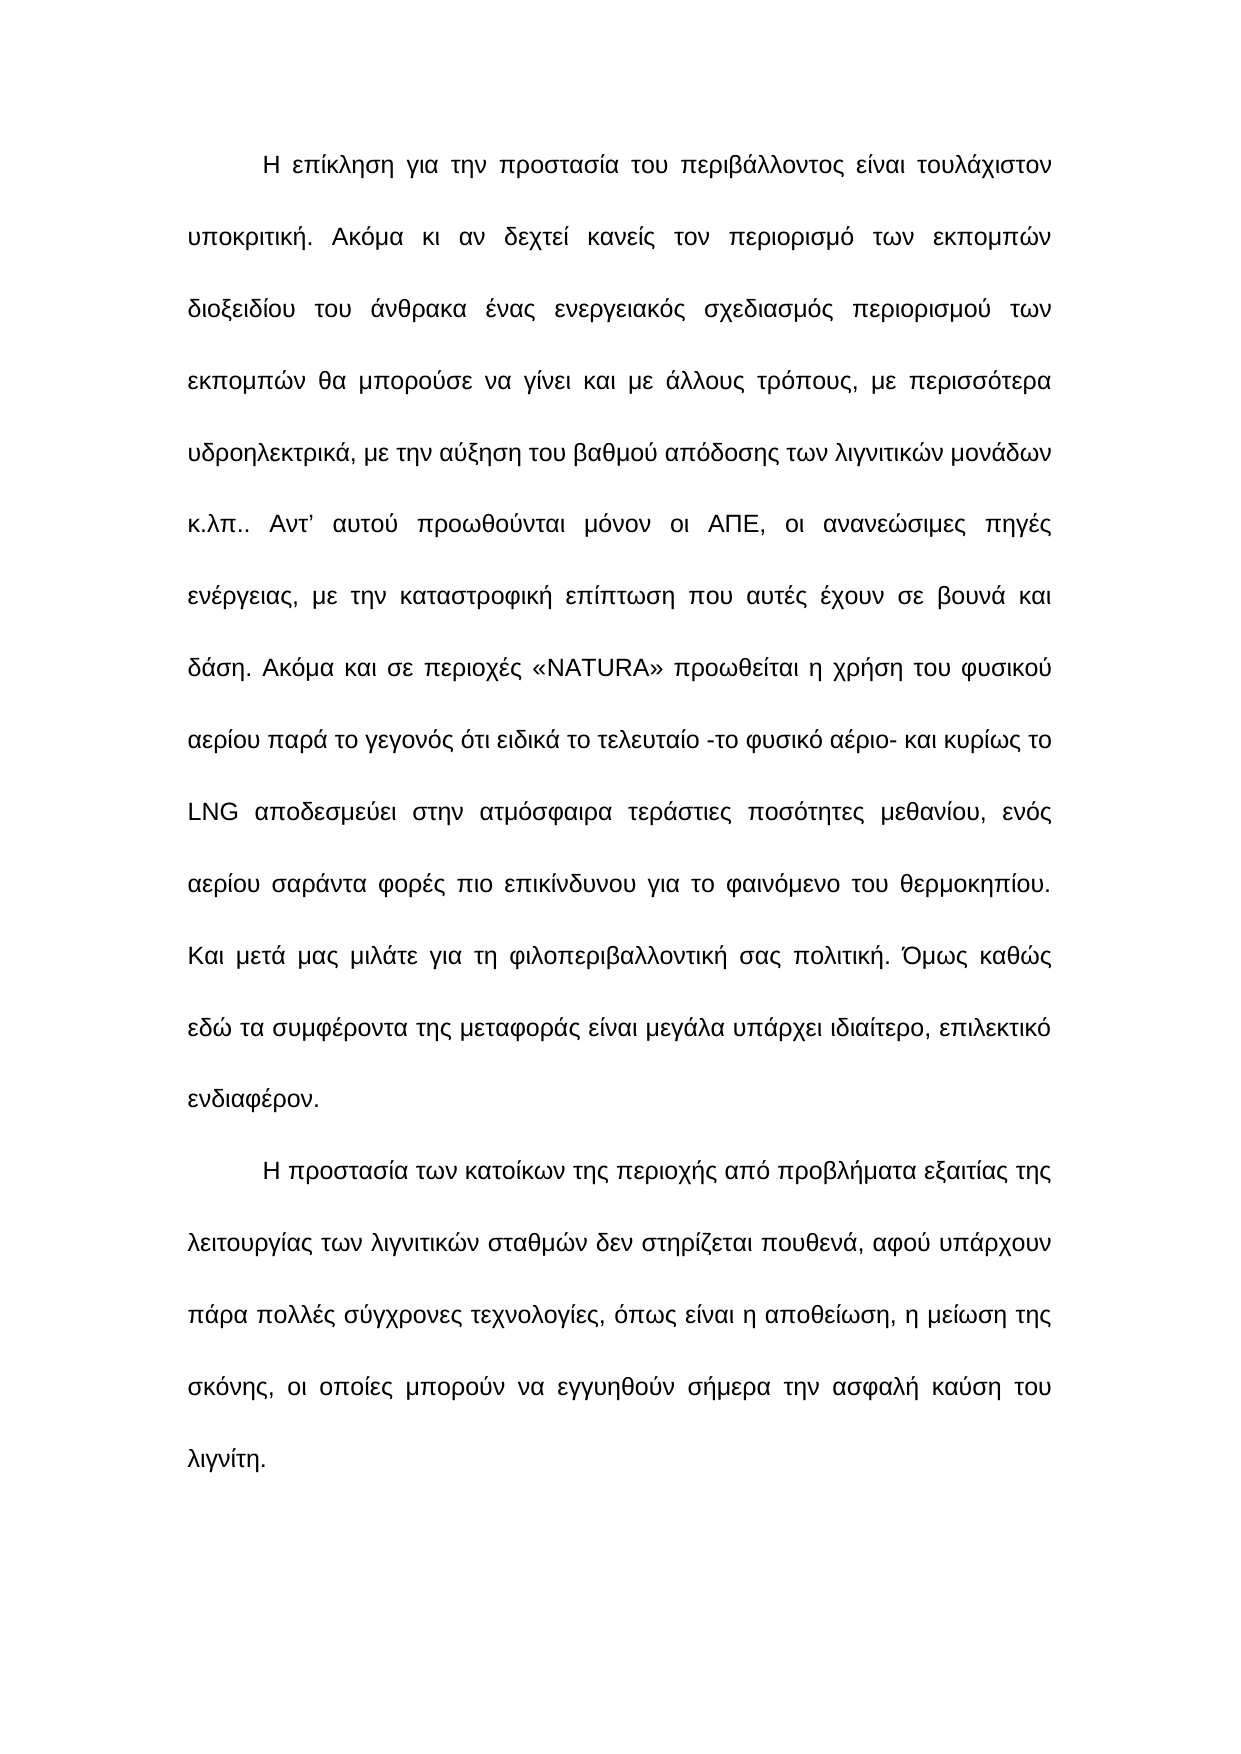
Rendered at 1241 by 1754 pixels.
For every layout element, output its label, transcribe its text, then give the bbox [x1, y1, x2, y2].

text Η προστασία των κατοίκων της περιοχής από προβλήματα εξαιτίας της λειτουργίας των λιγνιτικών σταθμών δεν στηρίζεται πουθενά, αφού υπάρχουν πάρα πολλές σύγχρονες τεχνολογίες, όπως είναι η αποθείωση, η μείωση της σκόνης, οι οποίες μπορούν να εγγυηθούν σήμερα την ασφαλή καύση του λιγνίτη. [187, 1156, 1053, 1472]
text Η επίκληση για την προστασία του περιβάλλοντος είναι τουλάχιστον υποκριτική. Ακόμα κι αν δεχτεί κανείς τον περιορισμό των εκπομπών διοξειδίου του άνθρακα ένας ενεργειακός σχεδιασμός περιορισμού των εκπομπών θα μπορούσε να γίνει και με άλλους τρόπους, με περισσότερα υδροηλεκτρικά, με την αύξηση του βαθμού απόδοσης των λιγνιτικών μονάδων κ.λπ.. Αντ’ αυτού προωθούνται μόνον οι ΑΠΕ, οι ανανεώσιμες πηγές ενέργειας, με την καταστροφική επίπτωση που αυτές έχουν σε βουνά και δάση. Ακόμα και σε περιοχές «NATURA» προωθείται η χρήση του φυσικού αερίου παρά το γεγονός ότι ειδικά το τελευταίο -το φυσικό αέριο- και κυρίως το LNG αποδεσμεύει στην ατμόσφαιρα τεράστιες ποσότητες μεθανίου, ενός αερίου σαράντα φορές πιο επικίνδυνου για το φαινόμενο του θερμοκηπίου. Και μετά μας μιλάτε για τη φιλοπεριβαλλοντική σας πολιτική. Όμως καθώς εδώ τα συμφέροντα της μεταφοράς είναι μεγάλα υπάρχει ιδιαίτερο, επιλεκτικό ενδιαφέρον. [187, 150, 1053, 1113]
